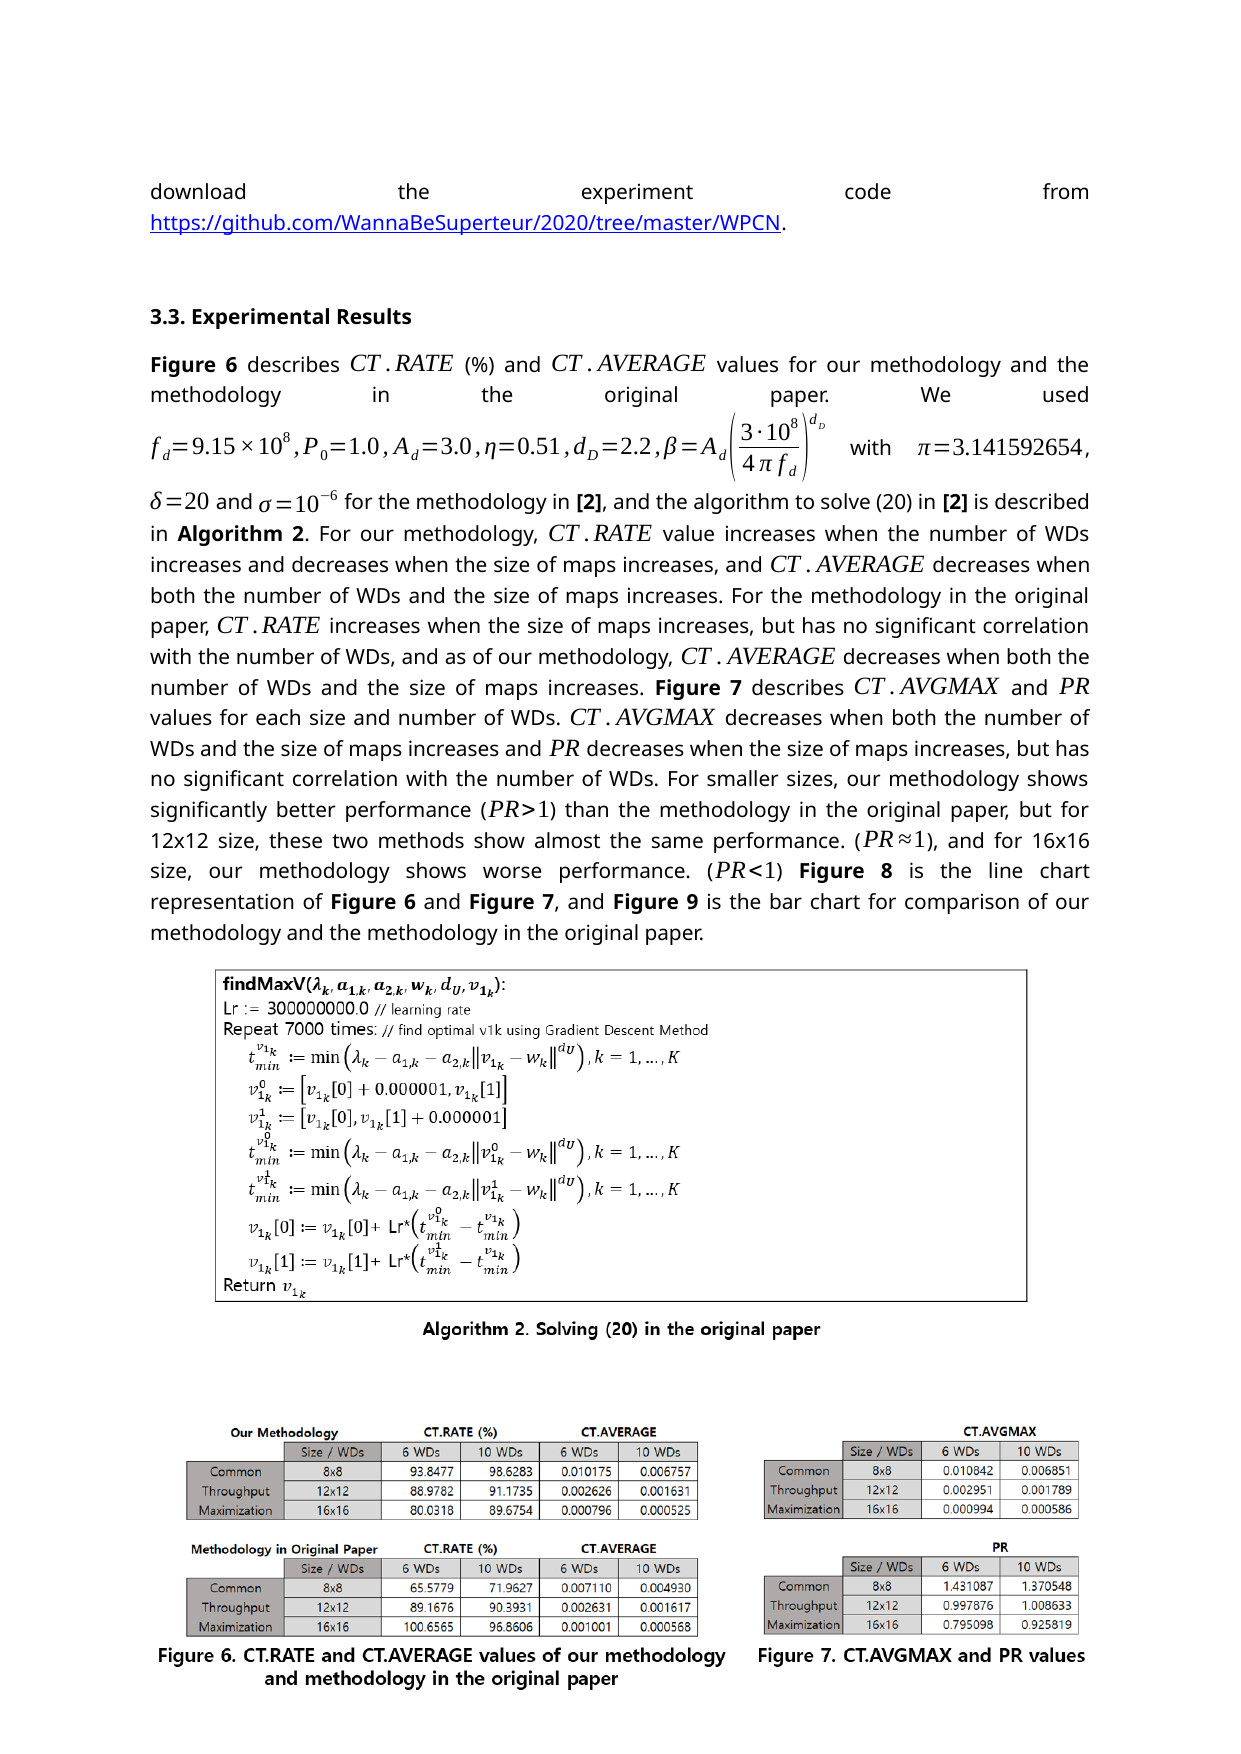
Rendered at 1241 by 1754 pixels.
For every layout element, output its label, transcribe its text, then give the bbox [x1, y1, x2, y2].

picture [209, 965, 1031, 1347]
text Figure 6 describes (%) and values for our methodology and the methodology in the original paper. We used with , and for the methodology in [2], and the algorithm to solve (20) in [2] is described in Algorithm 2. For our methodology, value increases when the number of WDs increases and decreases when the size of maps increases, and decreases when both the number of WDs and the size of maps increases. For the methodology in the original paper, increases when the size of maps increases, but has no significant correlation with the number of WDs, and as of our methodology, decreases when both the number of WDs and the size of maps increases. Figure 7 describes and values for each size and number of WDs. decreases when both the number of WDs and the size of maps increases and decreases when the size of maps increases, but has no significant correlation with the number of WDs. For smaller sizes, our methodology shows significantly better performance () than the methodology in the original paper, but for 12x12 size, these two methods show almost the same performance. (), and for 16x16 size, our methodology shows worse performance. () Figure 8 is the line chart representation of Figure 6 and Figure 7, and Figure 9 is the bar chart for comparison of our methodology and the methodology in the original paper. [150, 350, 1090, 946]
picture [150, 1418, 1091, 1697]
text 3.3. Experimental Results [150, 302, 1090, 331]
